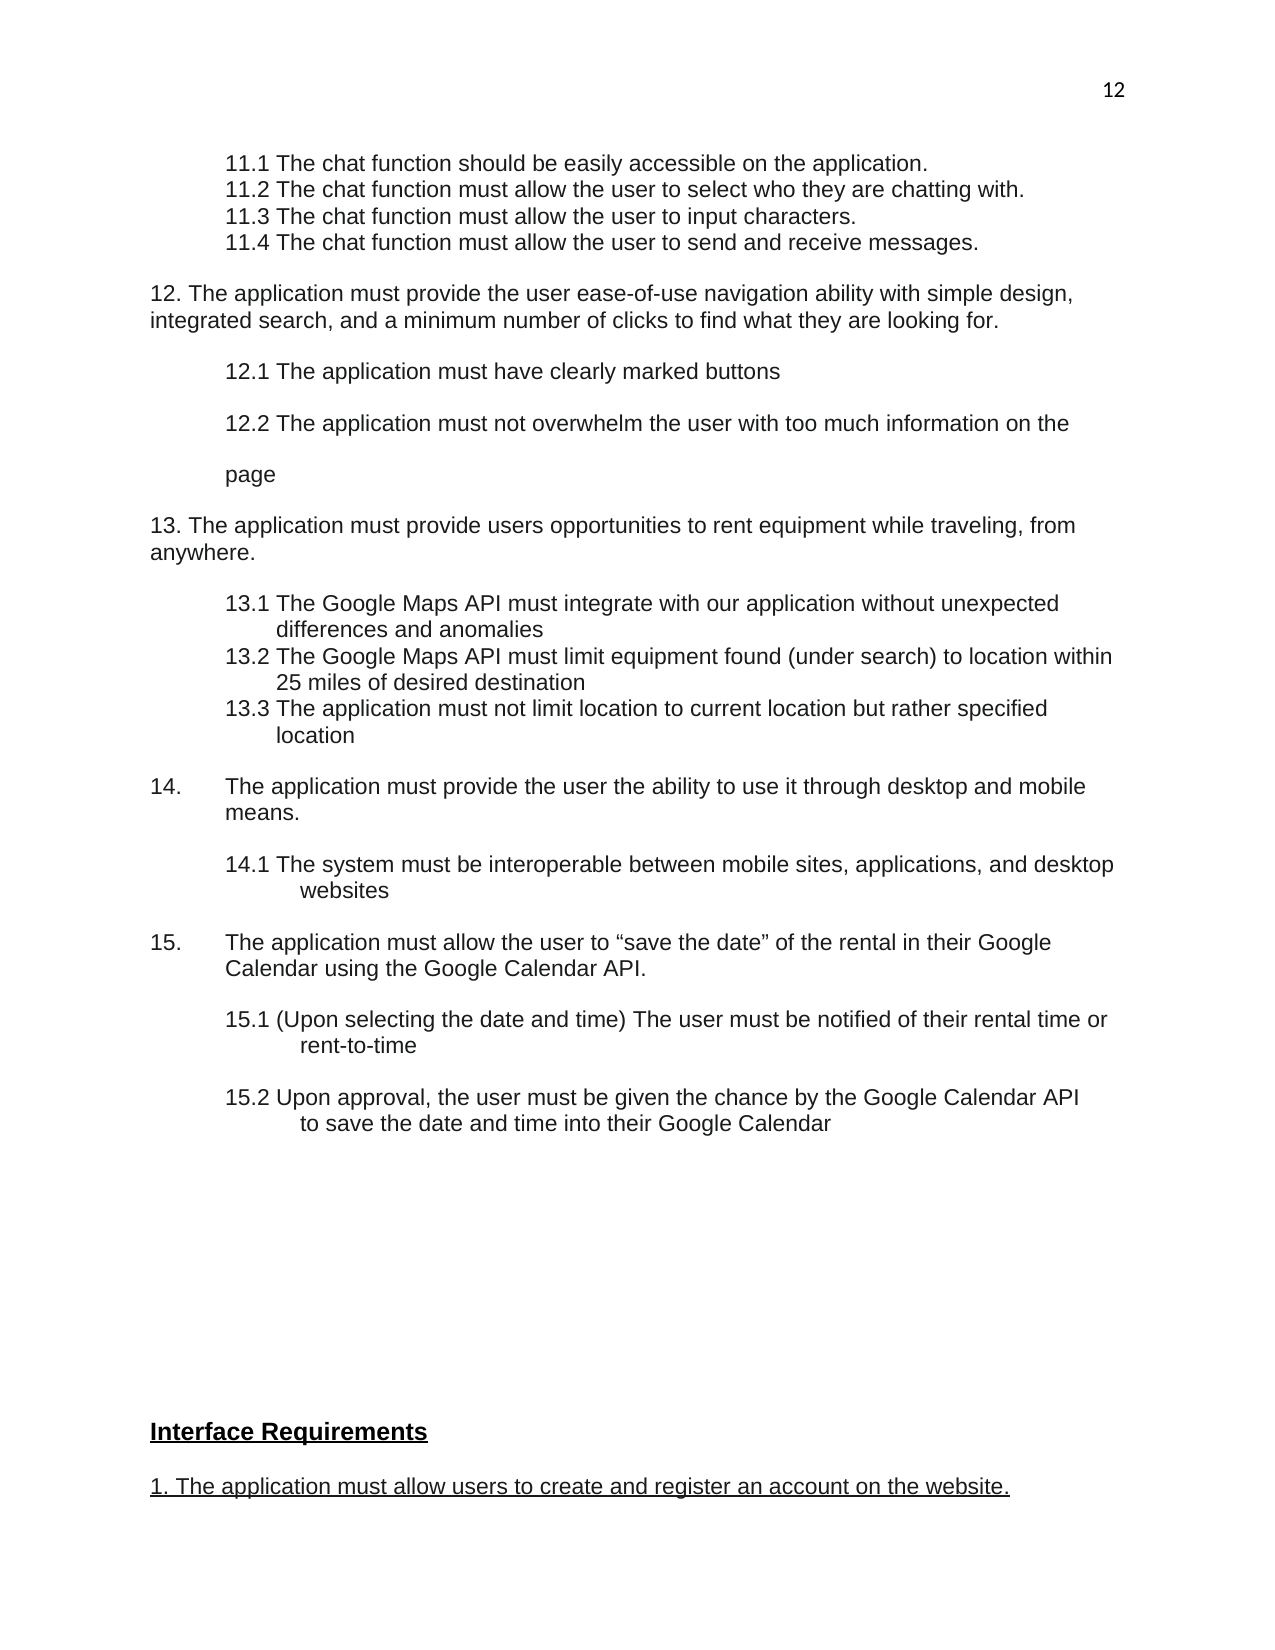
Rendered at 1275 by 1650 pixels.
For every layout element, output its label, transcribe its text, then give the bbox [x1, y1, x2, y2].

text 11.1 The chat function should be easily accessible on the application. 11.2 The chat function must allow the user to select who they are chatting with. 11.3 The chat function must allow the user to input characters. 11.4 The chat function must allow the user to send and receive messages. [150, 150, 1125, 255]
text 15.2 Upon approval, the user must be given the chance by the Google Calendar API to save the date and time into their Google Calendar [831, 1084, 1125, 1137]
text 13.1 The Google Maps API must integrate with our application without unexpected differences and anomalies 13.2 The Google Maps API must limit equipment found (under search) to location within 25 miles of desired destination 13.3 The application must not limit location to current location but rather specified location [150, 590, 1125, 748]
text 14. The application must provide the user the ability to use it through desktop and mobile means. [150, 773, 1125, 826]
text 13. The application must provide users opportunities to rent equipment while traveling, from anywhere. [150, 512, 1125, 565]
text page [150, 461, 1125, 487]
text 15.1 (Upon selecting the date and time) The user must be notified of their rental time or rent-to-time [150, 1006, 1125, 1059]
text 14.1 The system must be interoperable between mobile sites, applications, and desktop websites [389, 851, 1125, 903]
text 1. The application must allow users to create and register an account on the website. [150, 1473, 1125, 1499]
text 12.2 The application must not overwhelm the user with too much information on the [150, 409, 1125, 436]
text 12.1 The application must have clearly marked buttons [150, 358, 1125, 384]
text 15. The application must allow the user to “save the date” of the rental in their Google Calendar using the Google Calendar API. [150, 928, 1125, 981]
subtitle Interface Requirements [150, 1417, 1125, 1445]
text 12. The application must provide the user ease-of-use navigation ability with simple design, integrated search, and a minimum number of clicks to find what they are looking for. [150, 280, 1125, 333]
